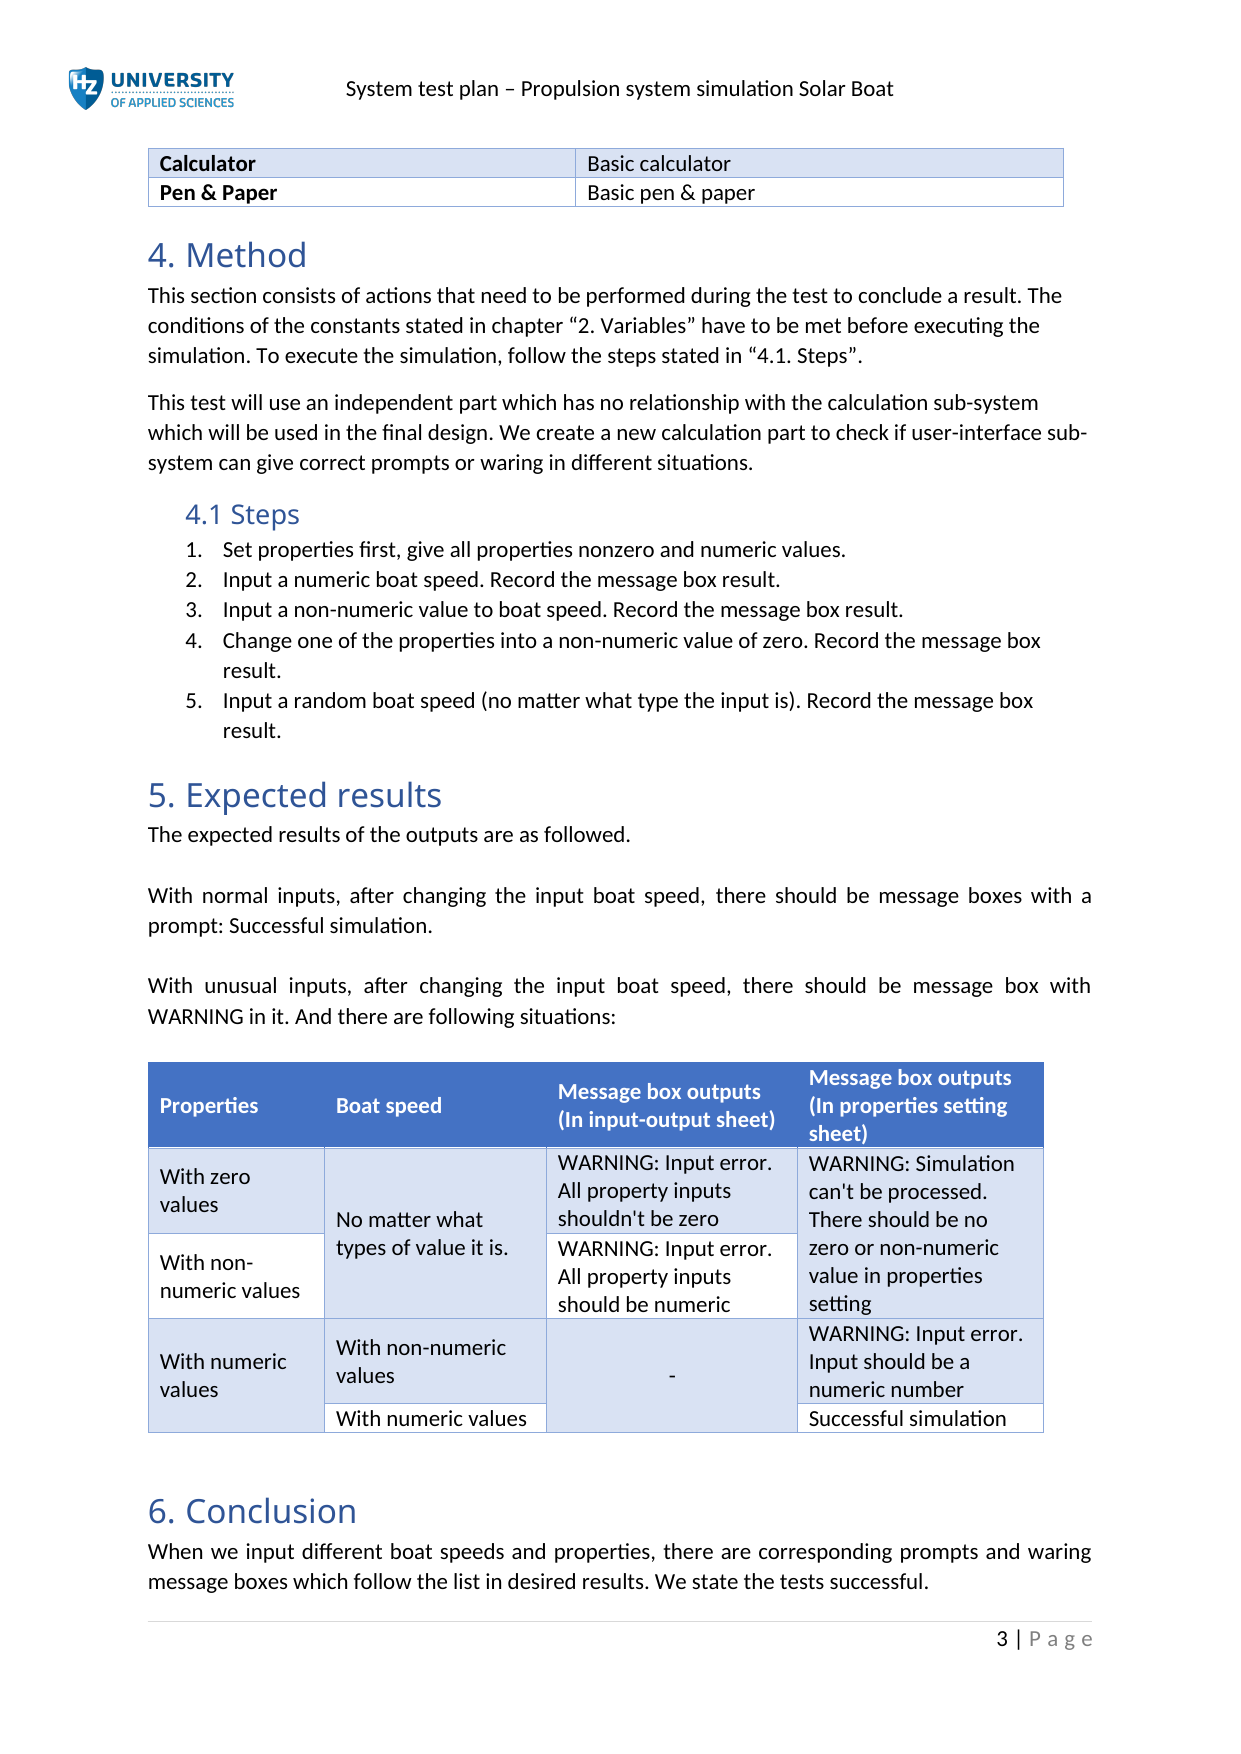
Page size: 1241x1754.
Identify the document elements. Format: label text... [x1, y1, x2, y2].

table_cell Calculator [149, 149, 575, 177]
table_cell Basic pen & paper [576, 178, 1063, 206]
table_cell With numeric values [325, 1404, 546, 1432]
list Input a non-numeric value to boat speed. Record the message box result. [185, 596, 1092, 624]
picture [68, 67, 234, 110]
table_cell No matter what types of value it is. [325, 1149, 546, 1318]
table_header Message box outputs (In input-output sheet) [547, 1063, 797, 1147]
list Input a numeric boat speed. Record the message box result. [185, 565, 1092, 593]
list Input a random boat speed (no matter what type the input is). Record the message box result. [185, 686, 1092, 744]
text This test will use an independent part which has no relationship with the calculation sub-system which will be used in the final design. We create a new calculation part to check if user-interface sub-system can give correct prompts or waring in different situations. [148, 388, 1092, 477]
table_cell WARNING: Input error. All property inputs shouldn't be zero [547, 1149, 797, 1233]
subtitle 4.1 Steps [148, 495, 1092, 532]
table_cell With numeric values [149, 1319, 324, 1432]
table_cell With non-numeric values [149, 1234, 324, 1318]
text This section consists of actions that need to be performed during the test to conclude a result. The conditions of the constants stated in chapter “2. Variables” have to be met before executing the simulation. To execute the simulation, follow the steps stated in “4.1. Steps”. [148, 281, 1092, 369]
table_cell Basic calculator [576, 149, 1063, 177]
table_header Message box outputs (In properties setting sheet) [798, 1063, 1043, 1147]
table_header Properties [149, 1063, 324, 1147]
subtitle Method [148, 232, 1092, 277]
table_cell WARNING: Input error. All property inputs should be numeric [547, 1234, 797, 1318]
subtitle Conclusion [148, 1488, 1092, 1534]
table_cell Successful simulation [798, 1404, 1043, 1432]
text When we input different boat speeds and properties, there are corresponding prompts and waring message boxes which follow the list in desired results. We state the tests successful. [148, 1537, 1092, 1595]
table_cell Pen & Paper [149, 178, 575, 206]
table_cell With zero values [149, 1149, 324, 1233]
text With unusual inputs, after changing the input boat speed, there should be message box with WARNING in it. And there are following situations: [148, 972, 1092, 1030]
table_cell With non-numeric values [325, 1319, 546, 1403]
text With normal inputs, after changing the input boat speed, there should be message boxes with a prompt: Successful simulation. [148, 881, 1092, 939]
table_cell WARNING: Input error. Input should be a numeric number [798, 1319, 1043, 1403]
text The expected results of the outputs are as followed. [148, 821, 1092, 849]
subtitle Expected results [148, 772, 1092, 817]
list Set properties first, give all properties nonzero and numeric values. [185, 535, 1092, 563]
list Change one of the properties into a non-numeric value of zero. Record the message box result. [185, 626, 1092, 684]
table_header Boat speed [325, 1063, 546, 1147]
table_cell WARNING: Simulation can't be processed. There should be no zero or non-numeric value in properties setting [798, 1149, 1043, 1318]
table_cell - [547, 1319, 797, 1432]
